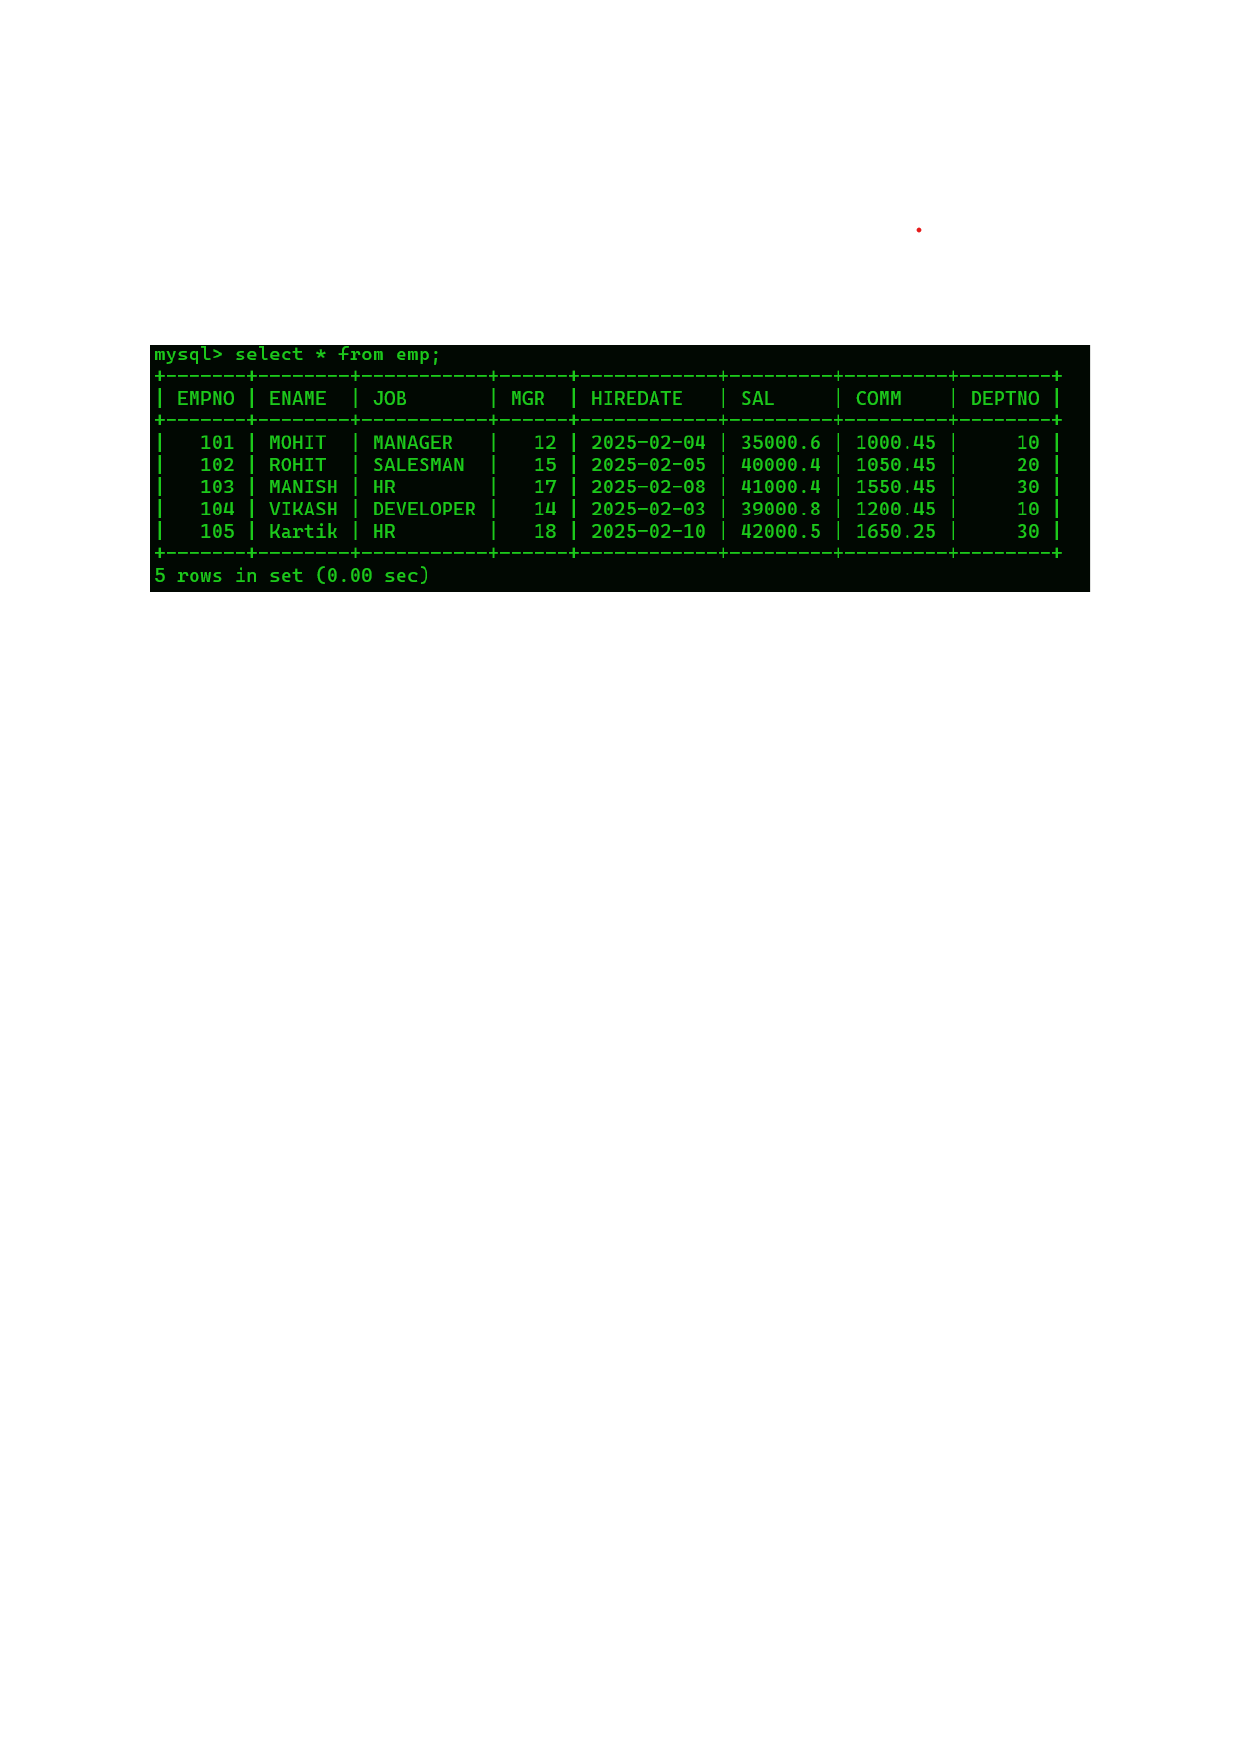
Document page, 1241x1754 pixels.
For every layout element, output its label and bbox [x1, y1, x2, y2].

picture [150, 227, 1091, 592]
